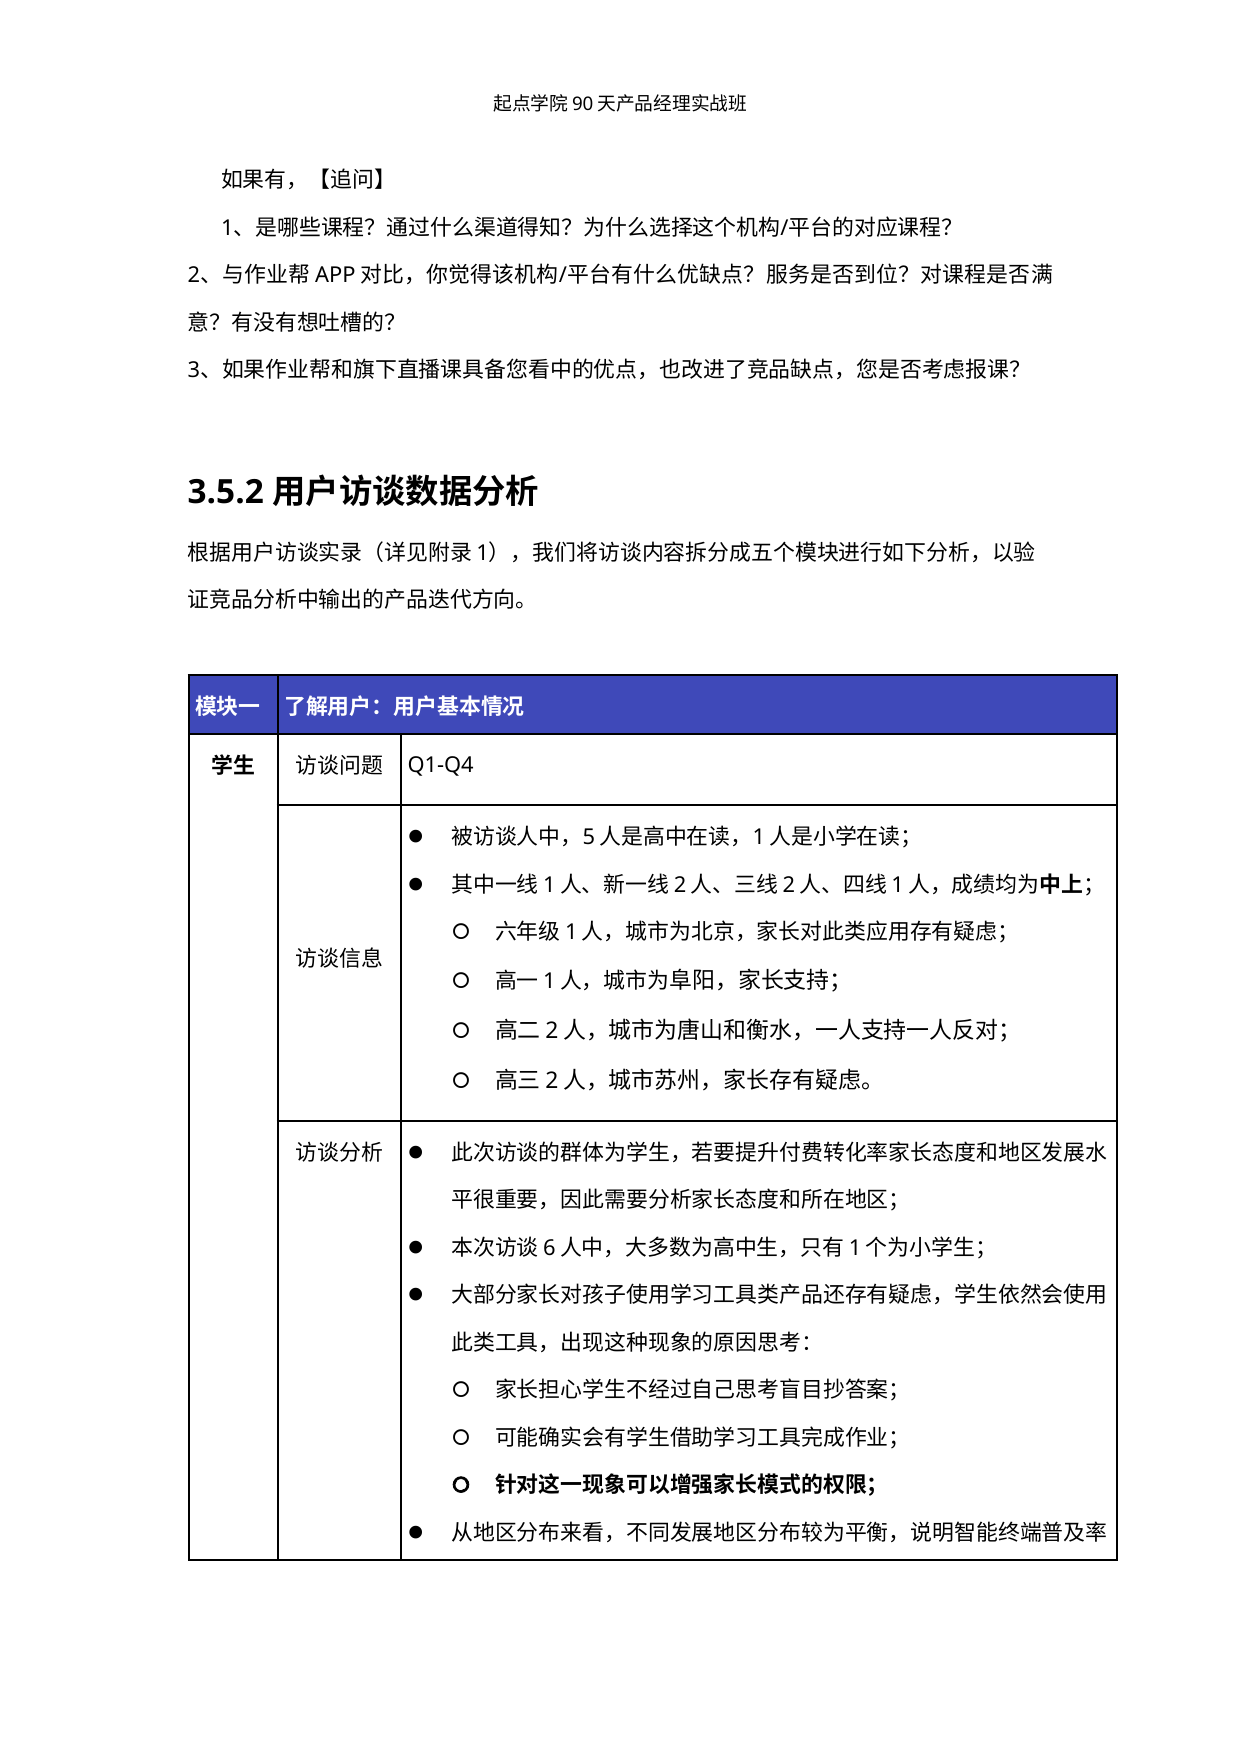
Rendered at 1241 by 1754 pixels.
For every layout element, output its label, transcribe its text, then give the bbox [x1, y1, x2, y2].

subtitle 3.5.2 用户访谈数据分析 [187, 465, 1053, 514]
table_header 了解用户：用户基本情况 [279, 676, 1116, 733]
text 3、如果作业帮和旗下直播课具备您看中的优点，也改进了竞品缺点，您是否考虑报课？ [187, 352, 1053, 384]
table_cell 被访谈人中，5人是高中在读，1人是小学在读； 其中一线1人、新一线2人、三线2人、四线1人，成绩均为中上； 六年级1人，城市为北京，家长对此类应用存有疑虑； 高一1人，城市为阜阳，家长支持； 高二2人，城市为唐山和衡水，一人支持一人反对； 高三2人，城市苏州，家长存有疑虑。 [402, 806, 1116, 1120]
table_header 模块一 [190, 676, 277, 733]
table_cell 学生 [190, 735, 277, 1559]
table_cell Q1-Q4 [402, 735, 1116, 804]
text 如果有，【追问】 [221, 162, 1053, 194]
table_cell 访谈分析 [279, 1122, 400, 1559]
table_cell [402, 1122, 1116, 1559]
table_cell 访谈问题 [279, 735, 400, 804]
text 2、与作业帮APP对比，你觉得该机构/平台有什么优缺点？服务是否到位？对课程是否满意？有没有想吐槽的？ [187, 257, 1053, 336]
text 根据用户访谈实录（详见附录1），我们将访谈内容拆分成五个模块进行如下分析，以验证竞品分析中输出的产品迭代方向。 [187, 534, 1053, 614]
text 1、是哪些课程？通过什么渠道得知？为什么选择这个机构/平台的对应课程？ [221, 209, 1053, 241]
table_cell 访谈信息 [279, 806, 400, 1120]
